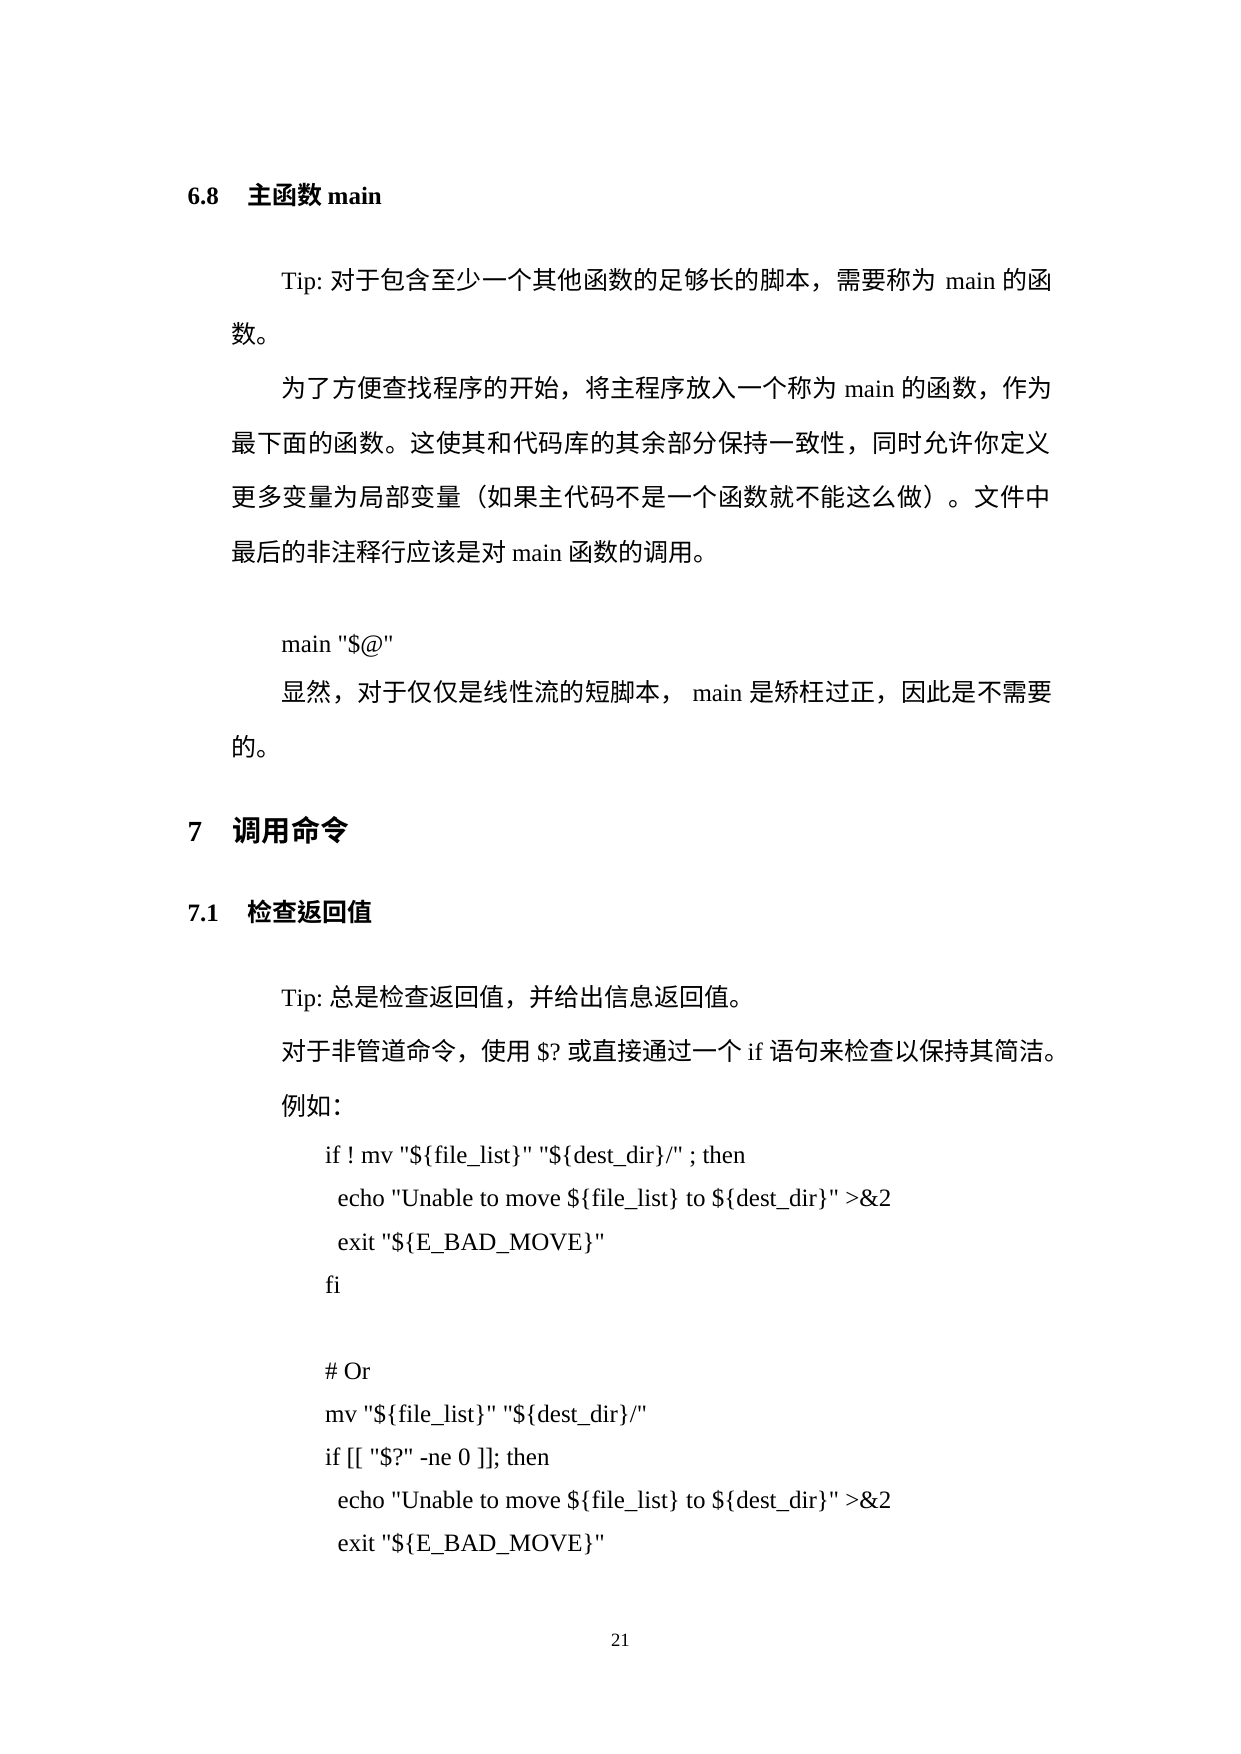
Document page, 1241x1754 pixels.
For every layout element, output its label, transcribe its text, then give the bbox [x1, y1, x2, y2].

text echo "Unable to move ${file_list} to ${dest_dir}" >&2 [275, 1485, 1053, 1514]
text if [[ "$?" -ne 0 ]]; then [275, 1442, 1053, 1471]
text exit "${E_BAD_MOVE}" [275, 1227, 1053, 1255]
text 例如： [231, 1086, 1053, 1122]
text # Or [275, 1356, 1053, 1385]
text exit "${E_BAD_MOVE}" [275, 1528, 1053, 1557]
subtitle 调用命令 [187, 798, 1053, 863]
subtitle 检查返回值 [187, 879, 1053, 944]
text Tip: 对于包含至少一个其他函数的足够长的脚本，需要称为 main 的函数。 [231, 260, 1053, 351]
subtitle 主函数main [187, 162, 1053, 227]
text echo "Unable to move ${file_list} to ${dest_dir}" >&2 [275, 1183, 1053, 1212]
text fi [275, 1270, 1053, 1298]
text 对于非管道命令，使用 $? 或直接通过一个 if 语句来检查以保持其简洁。 [231, 1032, 1053, 1068]
text 为了方便查找程序的开始，将主程序放入一个称为 main 的函数，作为最下面的函数。这使其和代码库的其余部分保持一致性，同时允许你定义更多变量为局部变量（如果主代码不是一个函数就不能这么做）。文件中最后的非注释行应该是对 main 函数的调用。 [231, 369, 1053, 568]
text mv "${file_list}" "${dest_dir}/" [275, 1399, 1053, 1428]
text 显然，对于仅仅是线性流的短脚本， main 是矫枉过正，因此是不需要的。 [231, 673, 1053, 763]
text main "$@" [231, 629, 1053, 658]
text Tip: 总是检查返回值，并给出信息返回值。 [231, 977, 1053, 1013]
text if ! mv "${file_list}" "${dest_dir}/" ; then [275, 1140, 1053, 1169]
